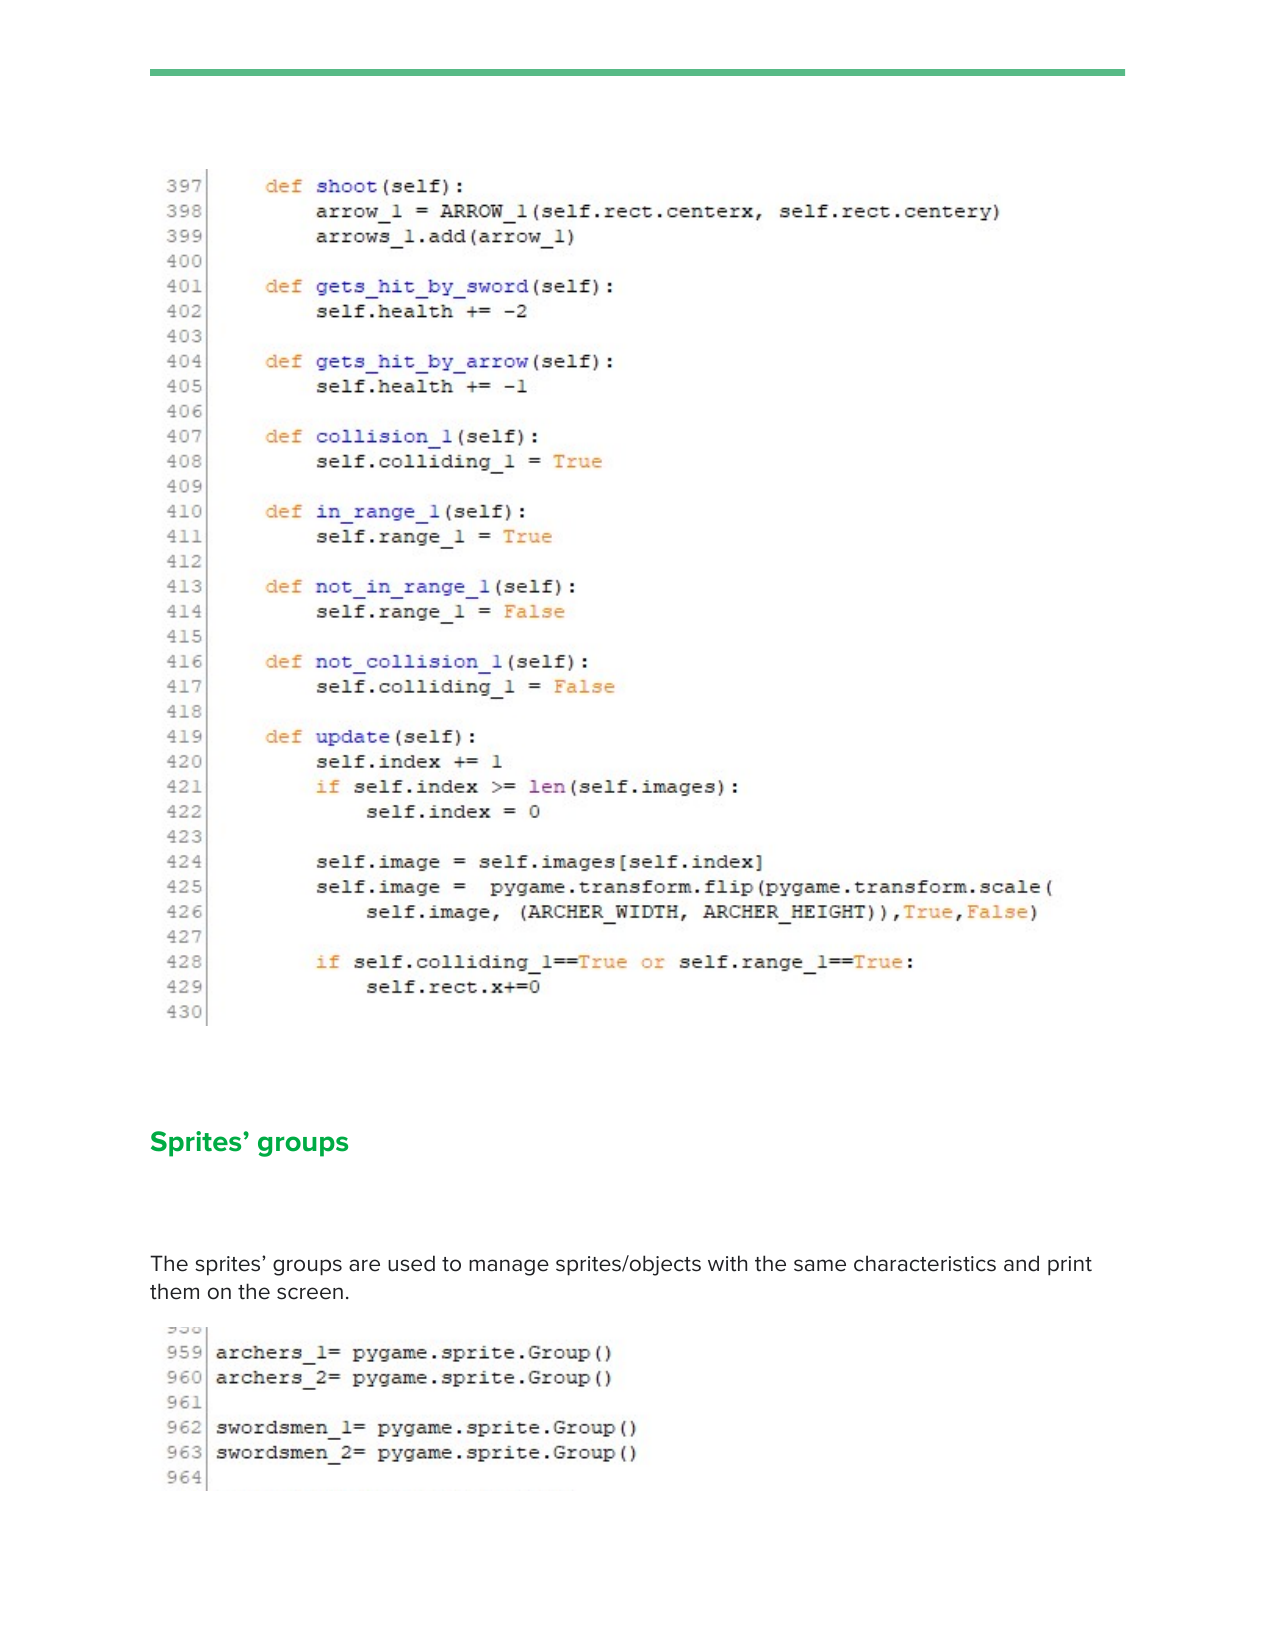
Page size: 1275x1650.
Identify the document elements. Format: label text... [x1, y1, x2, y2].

picture [150, 169, 1075, 1026]
picture [150, 1327, 780, 1491]
subtitle Sprites’ groups [150, 1124, 1125, 1160]
subtitle The sprites’ groups are used to manage sprites/objects with the same characteristics and print them on the screen. [150, 1251, 1125, 1306]
picture [150, 69, 1125, 76]
